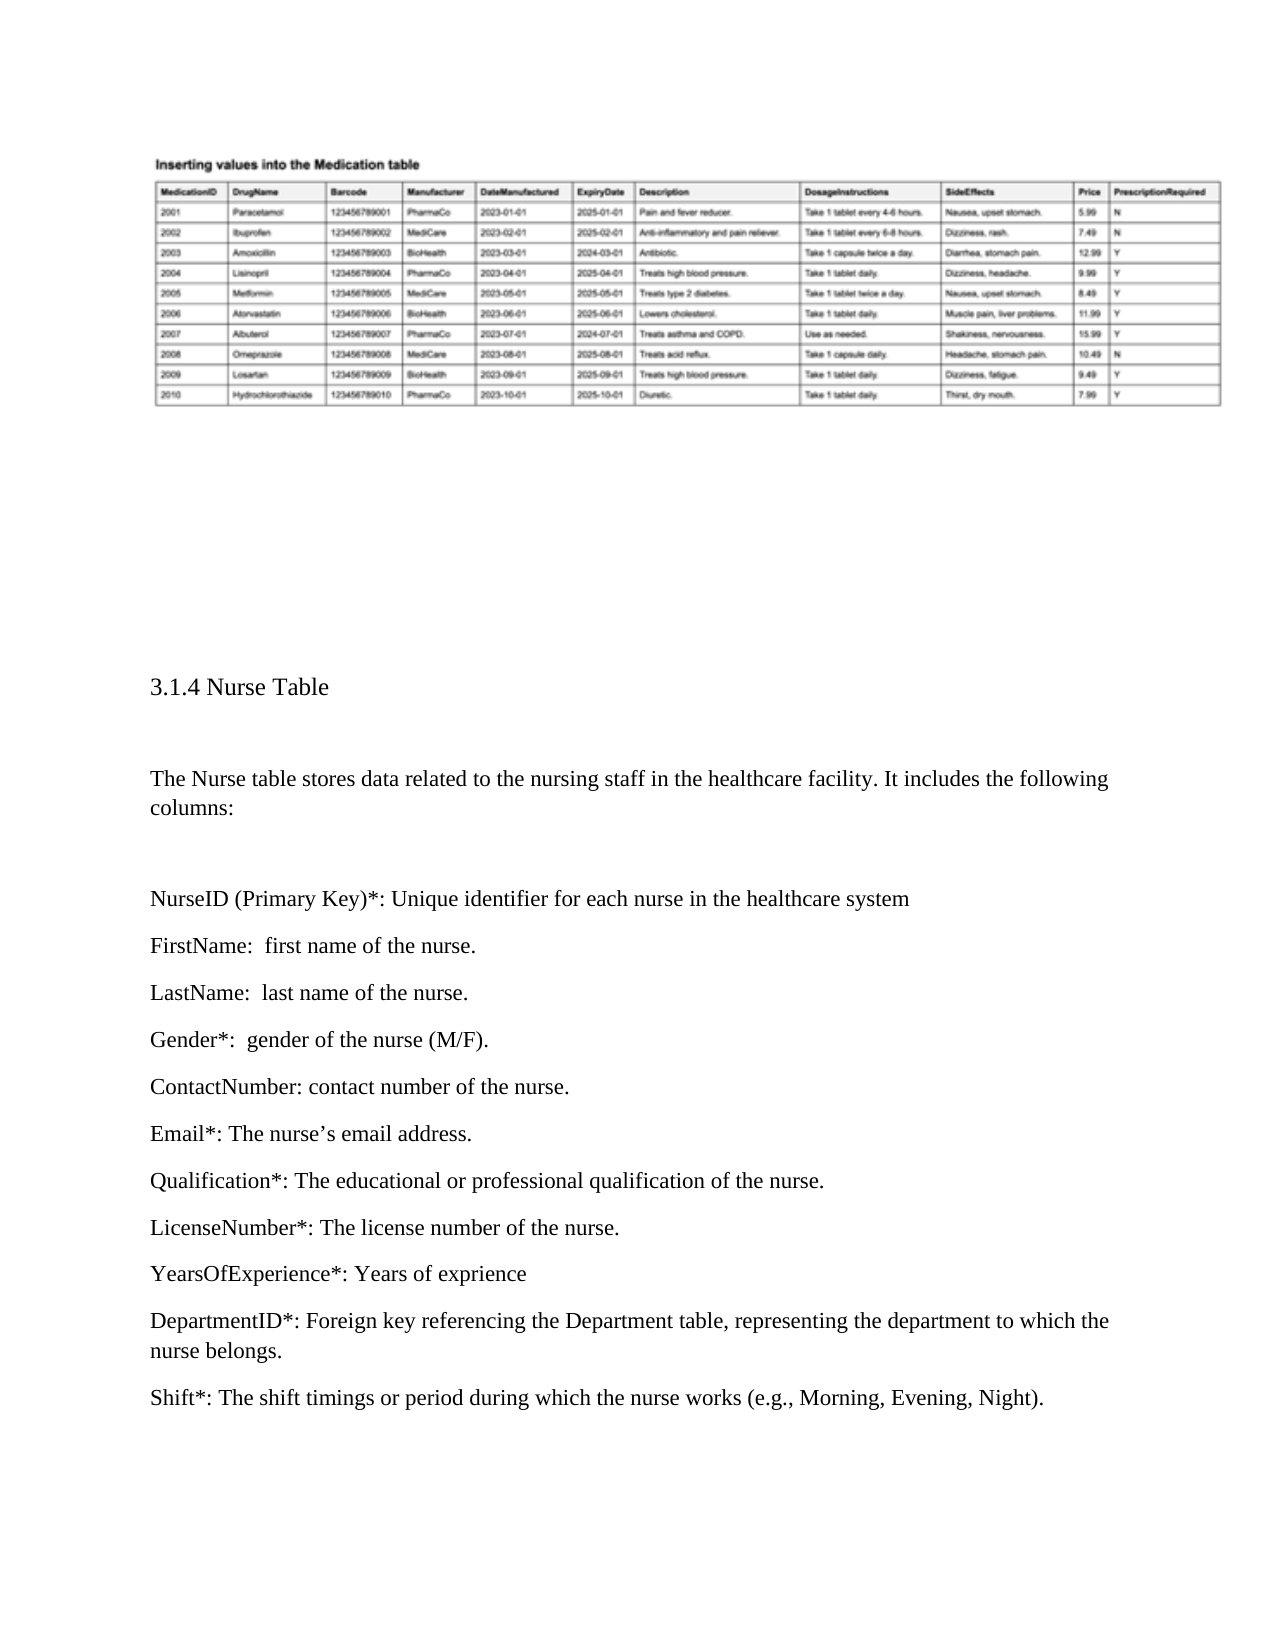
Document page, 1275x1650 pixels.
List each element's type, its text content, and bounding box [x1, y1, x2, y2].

text LastName: last name of the nurse. [150, 979, 1125, 1006]
text Gender*: gender of the nurse (M/F). [150, 1026, 1125, 1052]
text DepartmentID*: Foreign key referencing the Department table, representing the department to which the nurse belongs. [150, 1307, 1125, 1364]
text FirstName: first name of the nurse. [150, 932, 1125, 959]
text 3.1.4 Nurse Table [150, 672, 1125, 701]
text The Nurse table stores data related to the nursing staff in the healthcare facility. It includes the following columns: [150, 765, 1125, 820]
picture [150, 150, 1227, 419]
text NurseID (Primary Key)*: Unique identifier for each nurse in the healthcare system [150, 886, 1125, 912]
text LicenseNumber*: The license number of the nurse. [150, 1214, 1125, 1240]
text ContactNumber: contact number of the nurse. [150, 1073, 1125, 1099]
text Email*: The nurse’s email address. [150, 1120, 1125, 1146]
text YearsOfExperience*: Years of exprience [150, 1261, 1125, 1287]
text Qualification*: The educational or professional qualification of the nurse. [150, 1167, 1125, 1193]
text Shift*: The shift timings or period during which the nurse works (e.g., Morning, Evening, Night). [150, 1384, 1125, 1411]
